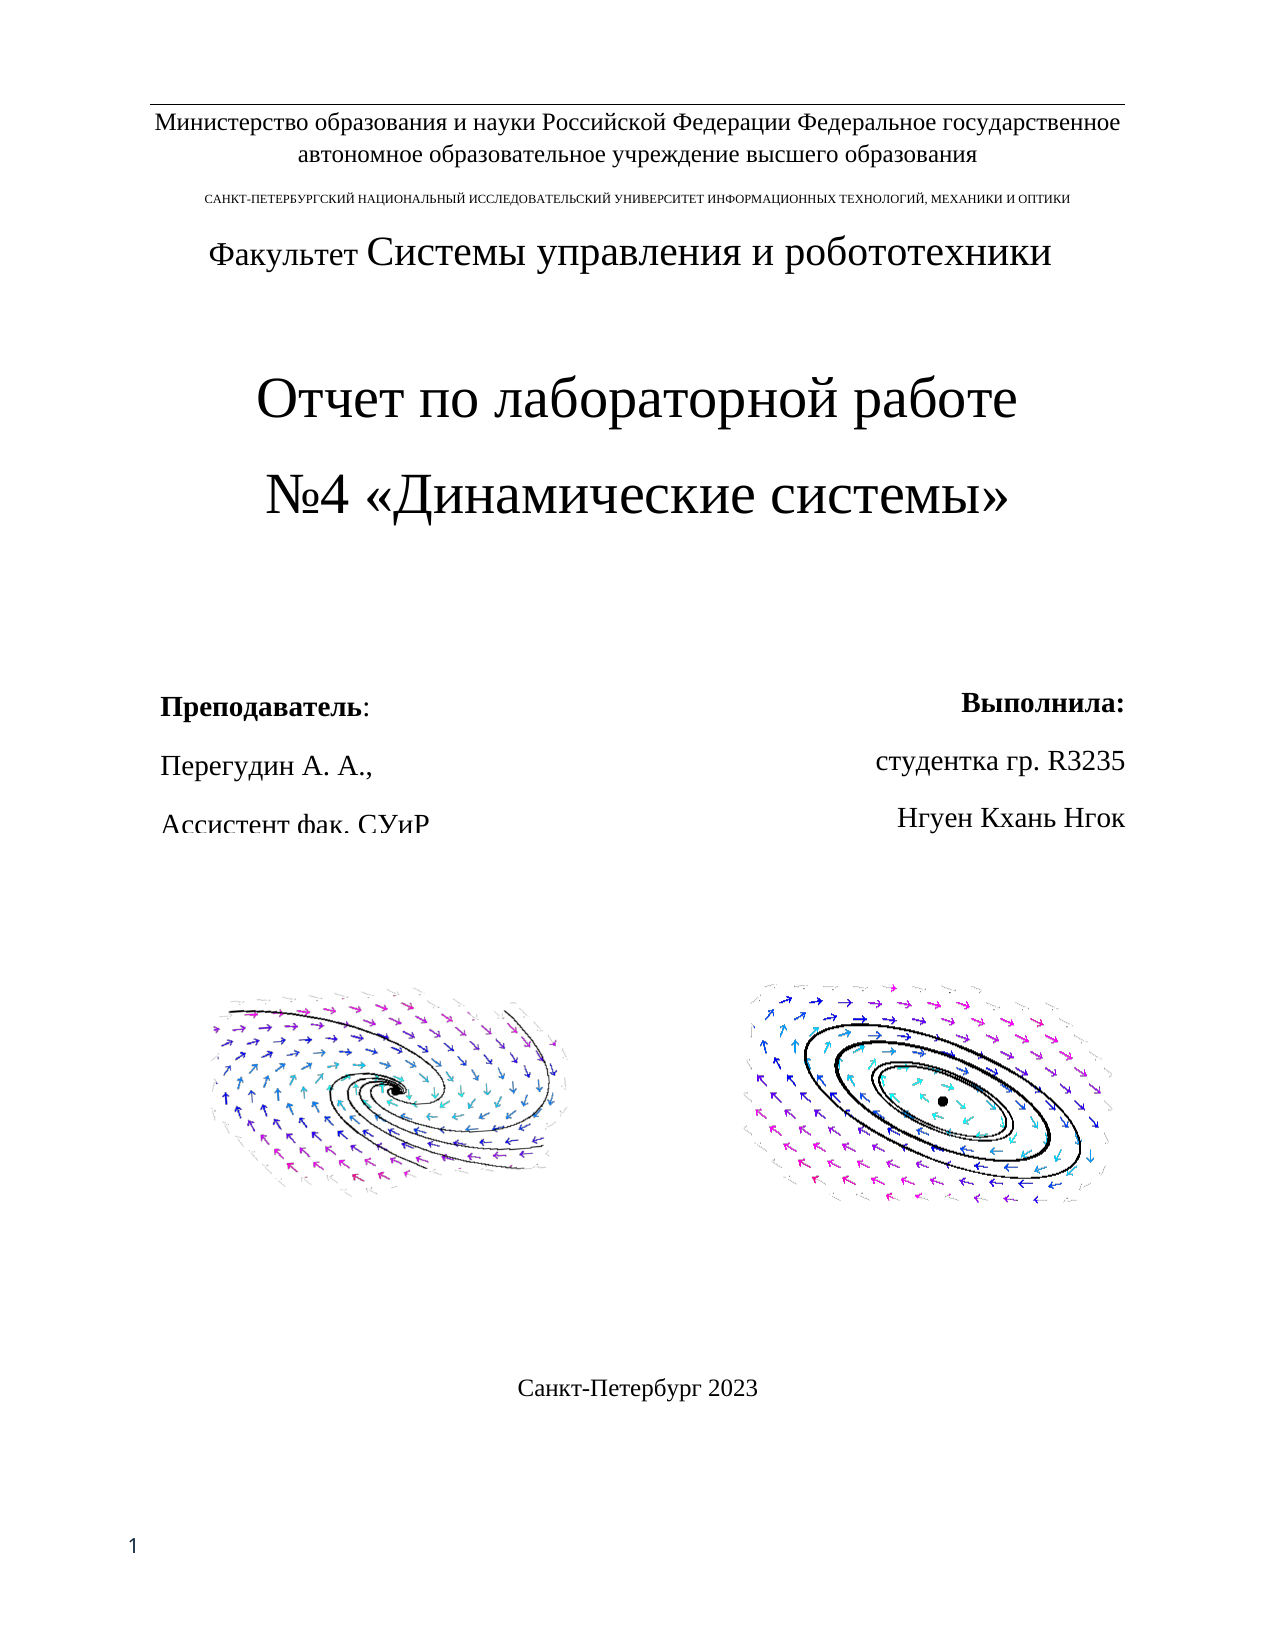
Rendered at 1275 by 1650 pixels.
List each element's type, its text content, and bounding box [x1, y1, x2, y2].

text Отчет по лабораторной работе [150, 363, 1125, 430]
text Санкт-Петербург 2023 [150, 1373, 1125, 1402]
picture [160, 936, 620, 1240]
picture [687, 944, 1187, 1253]
text №4 «Динамические системы» [150, 459, 1125, 526]
text Министерство образования и науки Российской Федерации Федеральное государственное автономное образовательное учреждение высшего образования [150, 105, 1125, 168]
text студентка гр. R3235 [135, 743, 1125, 776]
text Нгуен Кхань Нгок [135, 800, 1125, 834]
text Факультет Cистемы управления и робототехники [135, 227, 1125, 274]
text Выполнила: [135, 686, 1125, 719]
text САНКТ-ПЕТЕРБУРГСКИЙ НАЦИОНАЛЬНЫЙ ИССЛЕДОВАТЕЛЬСКИЙ УНИВЕРСИТЕТ ИНФОРМАЦИОННЫХ ТЕХНОЛОГИЙ, МЕХАНИКИ И ОПТИКИ [150, 191, 1125, 206]
